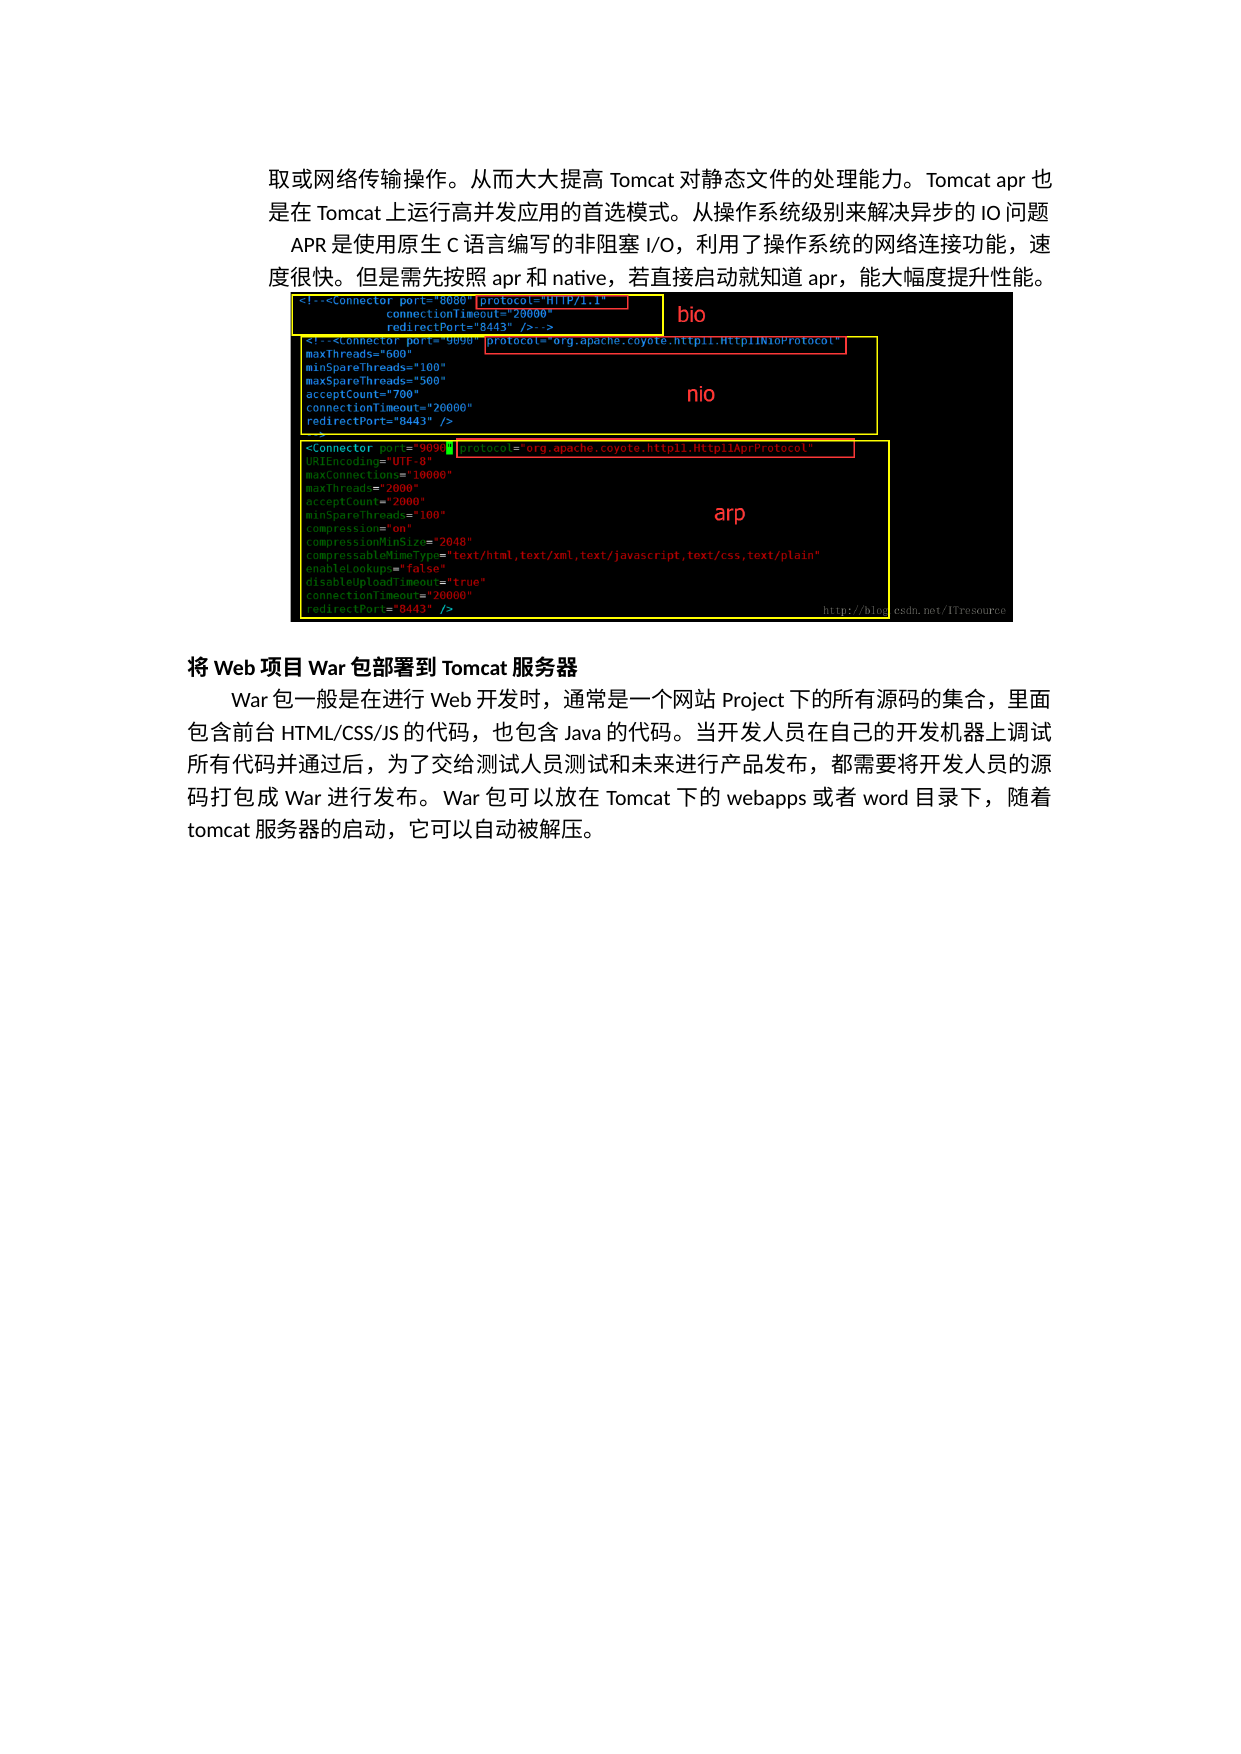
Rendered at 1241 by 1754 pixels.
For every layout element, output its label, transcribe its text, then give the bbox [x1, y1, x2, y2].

text 将Web项目War包部署到Tomcat服务器 [187, 649, 1053, 682]
text War包一般是在进行Web开发时，通常是一个网站Project下的所有源码的集合，里面包含前台HTML/CSS/JS的代码，也包含Java的代码。当开发人员在自己的开发机器上调试所有代码并通过后，为了交给测试人员测试和未来进行产品发布，都需要将开发人员的源码打包成War进行发布。War包可以放在Tomcat下的webapps或者word目录下，随着tomcat服务器的启动，它可以自动被解压。 [187, 682, 1053, 844]
picture [290, 292, 1013, 622]
list APR是使用原生C语言编写的非阻塞I/O，利用了操作系统的网络连接功能，速度很快。但是需先按照apr和native，若直接启动就知道apr，能大幅度提升性能。 [269, 227, 1053, 292]
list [269, 162, 1053, 227]
